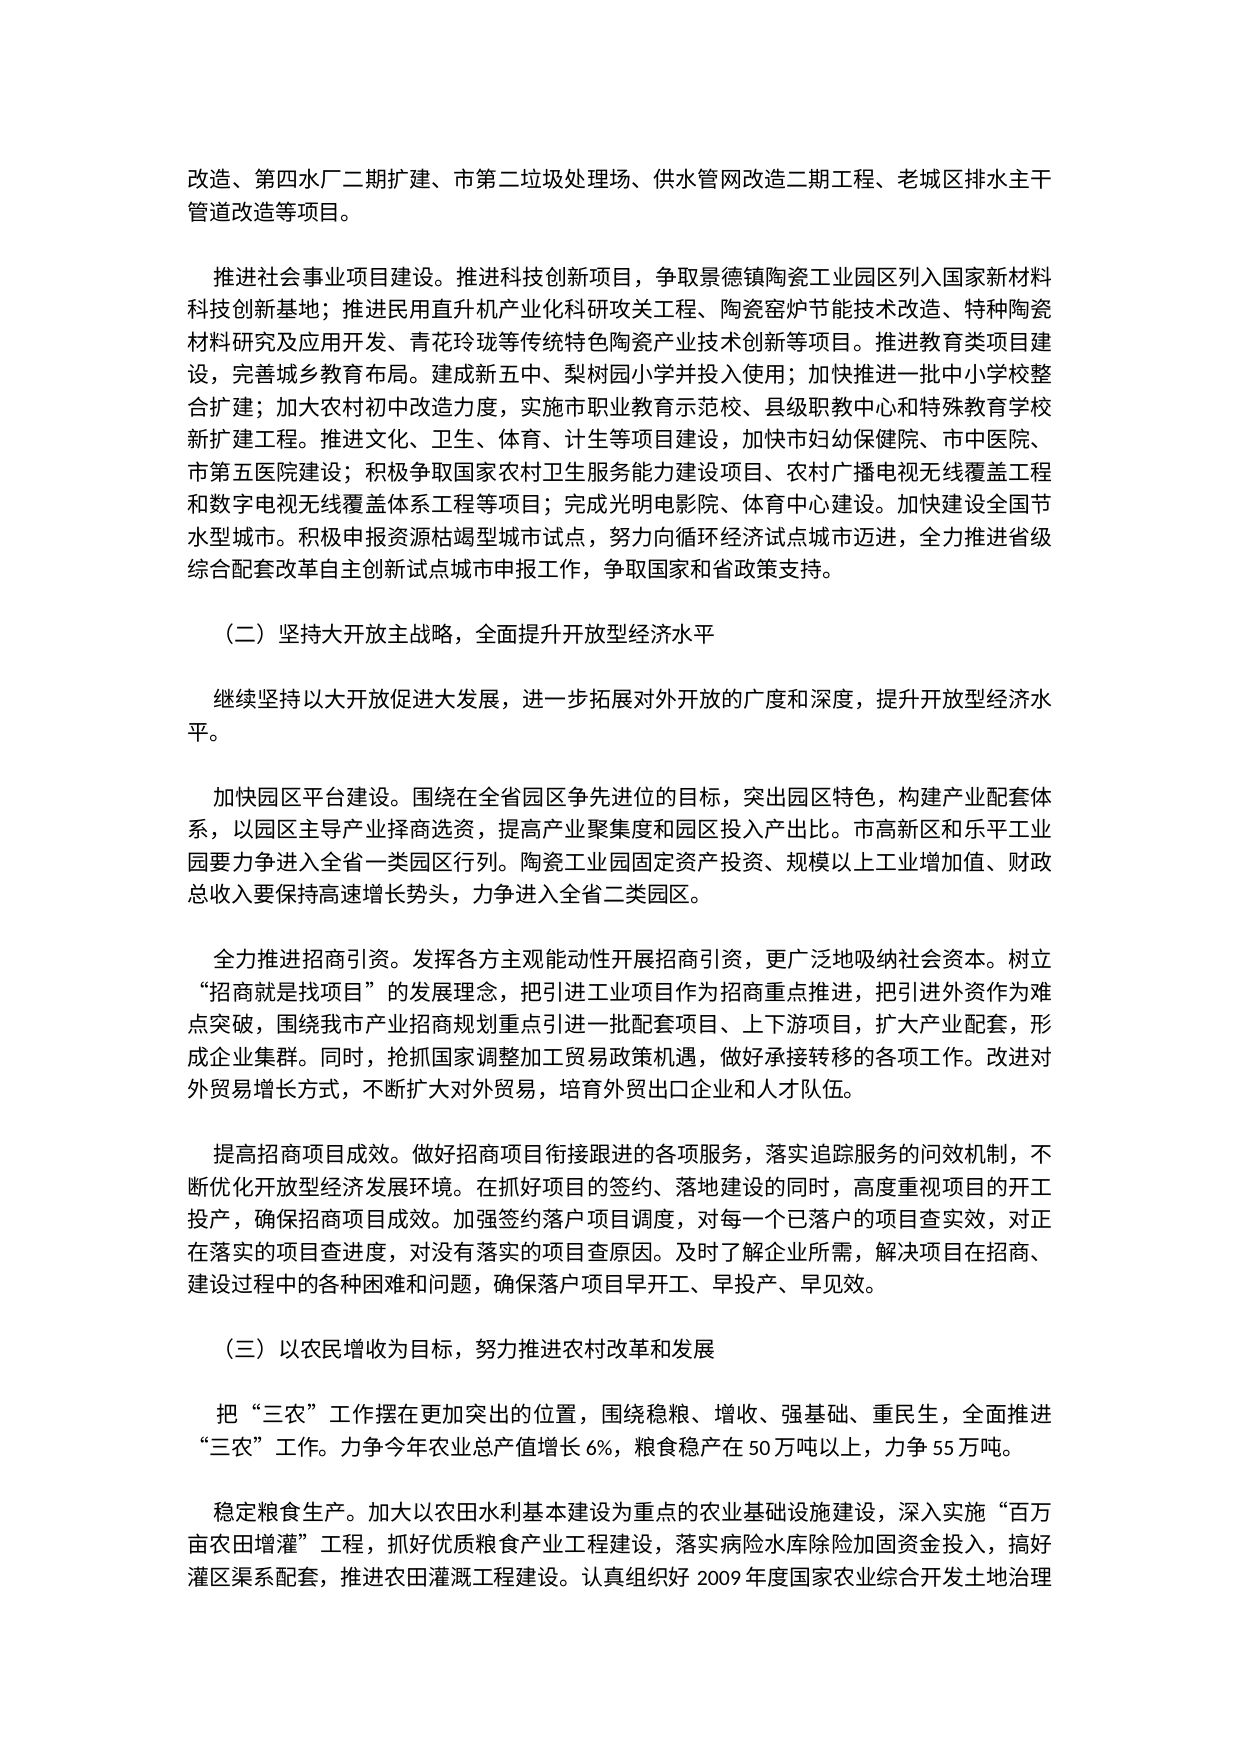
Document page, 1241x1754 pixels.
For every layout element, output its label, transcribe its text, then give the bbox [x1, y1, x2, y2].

text 把“三农”工作摆在更加突出的位置，围绕稳粮、增收、强基础、重民生，全面推进“三农”工作。力争今年农业总产值增长6%，粮食稳产在50万吨以上，力争55万吨。 [187, 1397, 1053, 1462]
text （三）以农民增收为目标，努力推进农村改革和发展 [187, 1332, 1053, 1364]
text 提高招商项目成效。做好招商项目衔接跟进的各项服务，落实追踪服务的问效机制，不断优化开放型经济发展环境。在抓好项目的签约、落地建设的同时，高度重视项目的开工、投产，确保招商项目成效。加强签约落户项目调度，对每一个已落户的项目查实效，对正在落实的项目查进度，对没有落实的项目查原因。及时了解企业所需，解决项目在招商、建设过程中的各种困难和问题，确保落户项目早开工、早投产、早见效。 [187, 1137, 1053, 1299]
text 全力推进招商引资。发挥各方主观能动性开展招商引资，更广泛地吸纳社会资本。树立“招商就是找项目”的发展理念，把引进工业项目作为招商重点推进，把引进外资作为难点突破，围绕我市产业招商规划重点引进一批配套项目、上下游项目，扩大产业配套，形成企业集群。同时，抢抓国家调整加工贸易政策机遇，做好承接转移的各项工作。改进对外贸易增长方式，不断扩大对外贸易，培育外贸出口企业和人才队伍。 [187, 942, 1053, 1104]
text 继续坚持以大开放促进大发展，进一步拓展对外开放的广度和深度，提升开放型经济水平。 [187, 682, 1053, 747]
text 加快园区平台建设。围绕在全省园区争先进位的目标，突出园区特色，构建产业配套体系，以园区主导产业择商选资，提高产业聚集度和园区投入产出比。市高新区和乐平工业园要力争进入全省一类园区行列。陶瓷工业园固定资产投资、规模以上工业增加值、财政总收入要保持高速增长势头，力争进入全省二类园区。 [187, 779, 1053, 909]
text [187, 1494, 1053, 1592]
text （二）坚持大开放主战略，全面提升开放型经济水平 [187, 617, 1053, 649]
text 推进社会事业项目建设。推进科技创新项目，争取景德镇陶瓷工业园区列入国家新材料科技创新基地；推进民用直升机产业化科研攻关工程、陶瓷窑炉节能技术改造、特种陶瓷材料研究及应用开发、青花玲珑等传统特色陶瓷产业技术创新等项目。推进教育类项目建设，完善城乡教育布局。建成新五中、梨树园小学并投入使用；加快推进一批中小学校整合扩建；加大农村初中改造力度，实施市职业教育示范校、县级职教中心和特殊教育学校新扩建工程。推进文化、卫生、体育、计生等项目建设，加快市妇幼保健院、市中医院、市第五医院建设；积极争取国家农村卫生服务能力建设项目、农村广播电视无线覆盖工程和数字电视无线覆盖体系工程等项目；完成光明电影院、体育中心建设。加快建设全国节水型城市。积极申报资源枯竭型城市试点，努力向循环经济试点城市迈进，全力推进省级综合配套改革自主创新试点城市申报工作，争取国家和省政策支持。 [187, 259, 1053, 584]
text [187, 162, 1053, 227]
